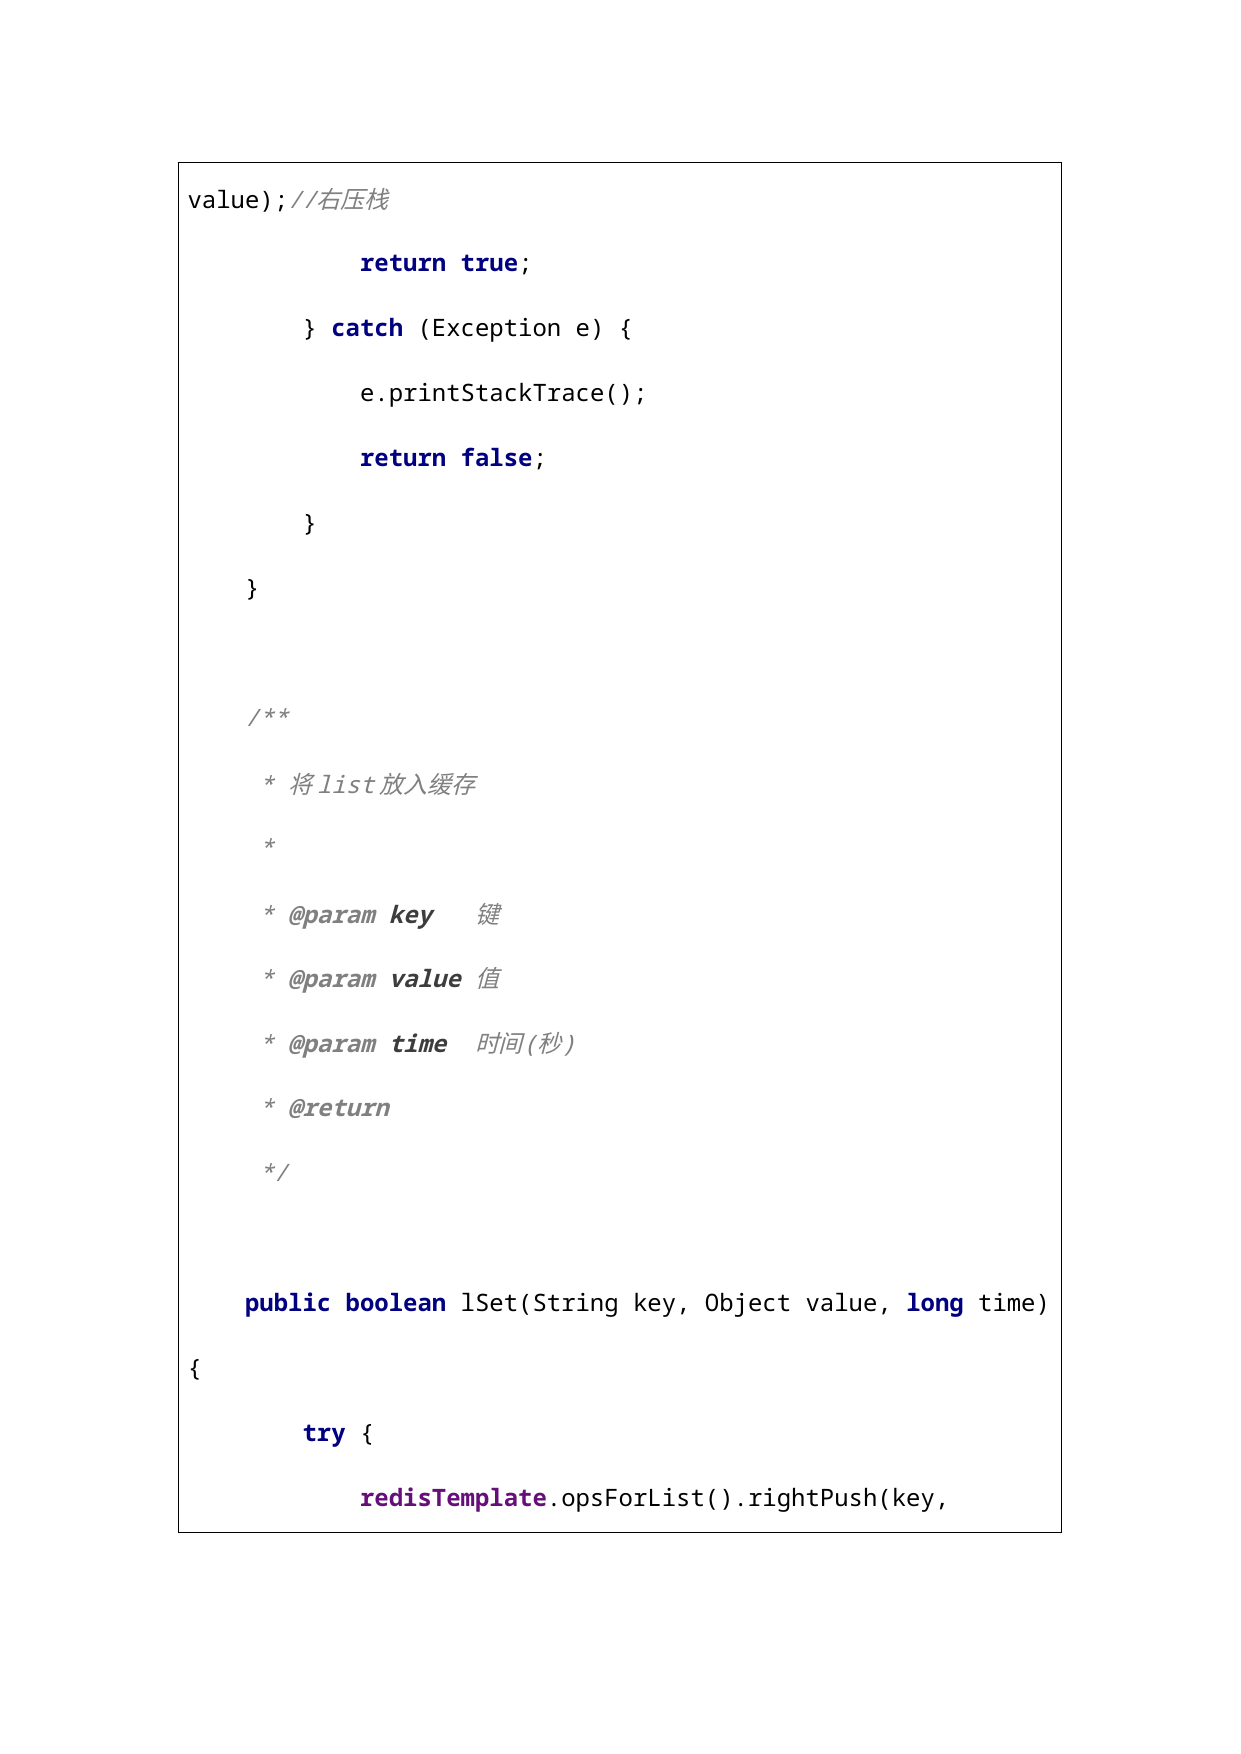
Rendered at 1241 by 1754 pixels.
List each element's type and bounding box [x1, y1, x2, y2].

text [179, 163, 1061, 1532]
